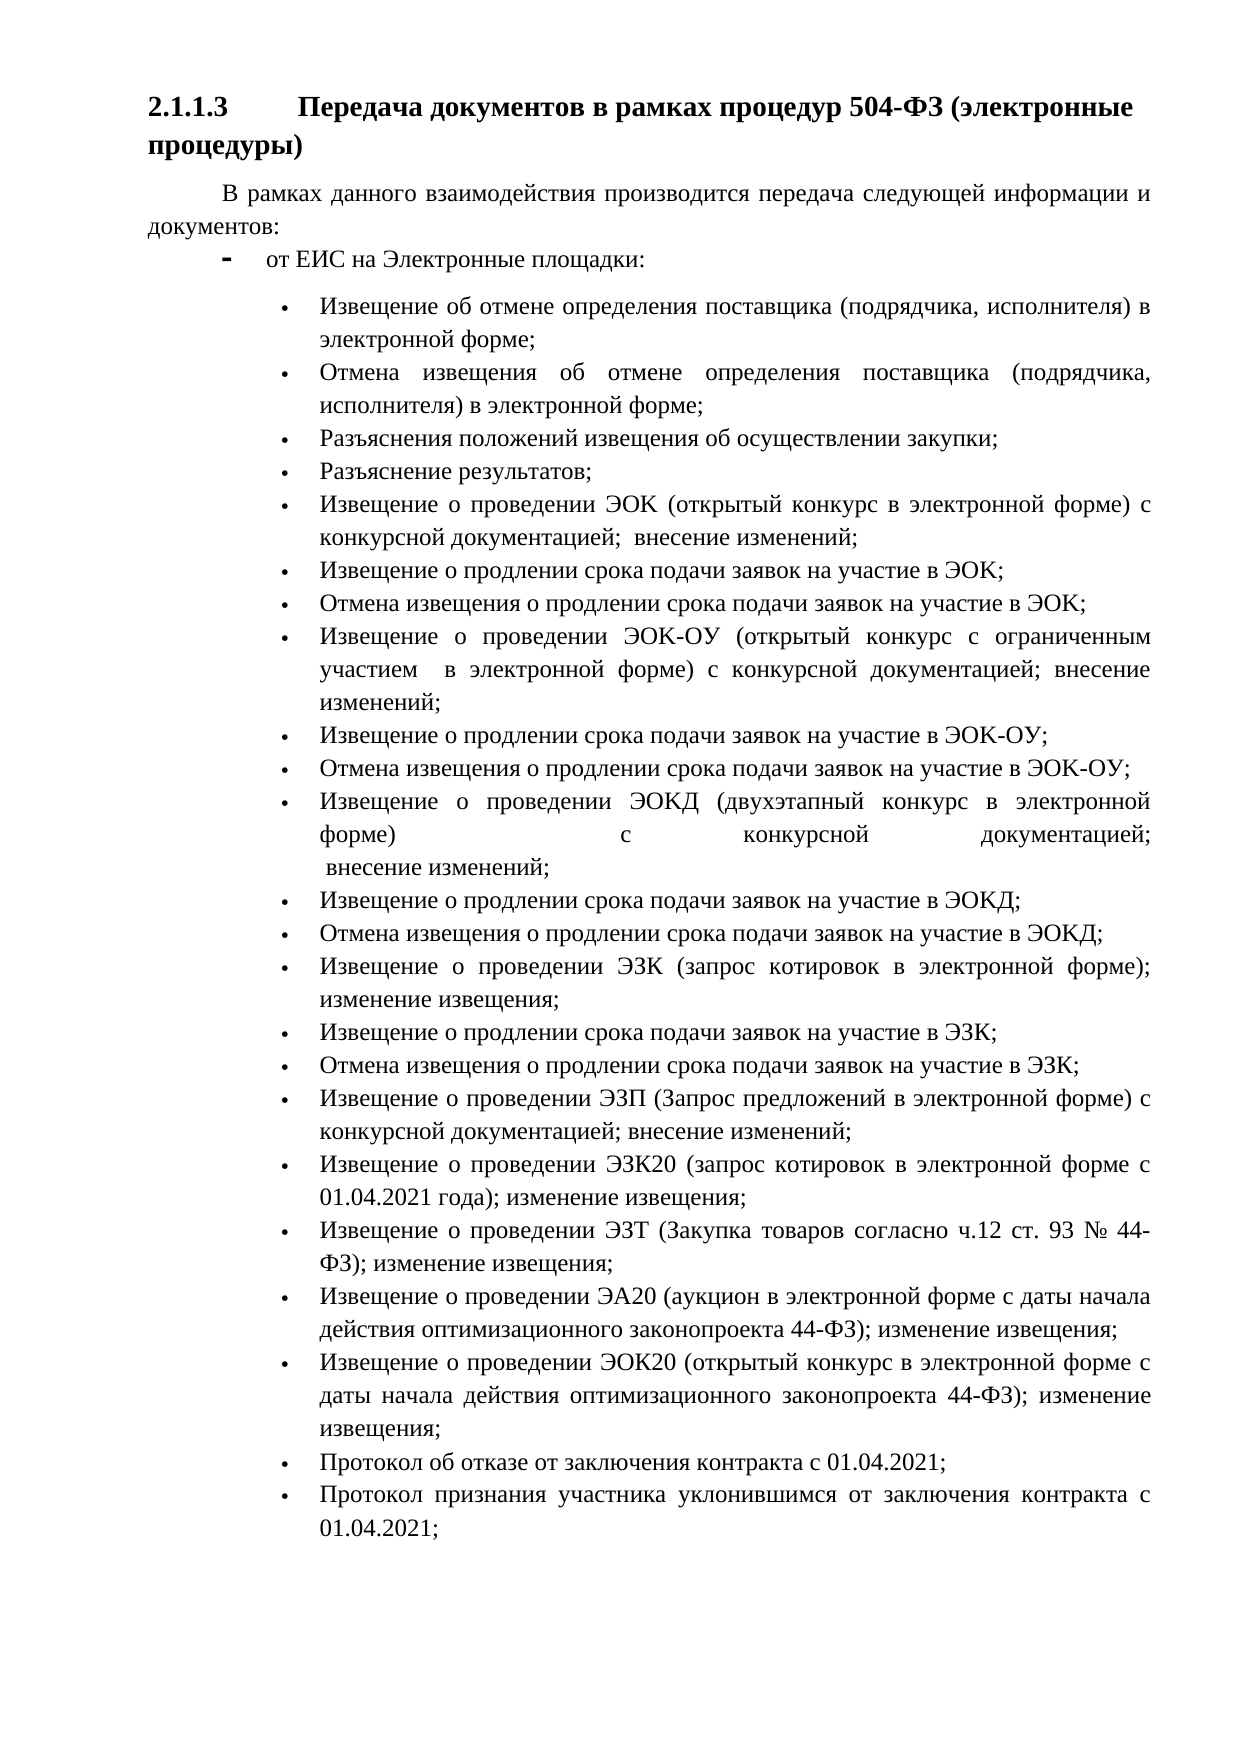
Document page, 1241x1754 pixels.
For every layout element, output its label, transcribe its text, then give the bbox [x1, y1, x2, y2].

text Извещение о проведении ЭОК20 (открытый конкурс в электронной форме с даты начала действия оптимизационного законопроекта 44-ФЗ); изменение извещения; [282, 1347, 1152, 1442]
text Извещение о продлении срока подачи заявок на участие в ЭЗК; [282, 1017, 1152, 1046]
text Извещение о проведении ЭЗК20 (запрос котировок в электронной форме с 01.04.2021 года); изменение извещения; [282, 1149, 1152, 1211]
subtitle Передача документов в рамках процедур 504-ФЗ (электронные процедуры) [148, 89, 1152, 161]
text Извещение о проведении ЭЗП (Запрос предложений в электронной форме) с конкурсной документацией; внесение изменений; [282, 1083, 1152, 1145]
text Извещение о продлении срока подачи заявок на участие в ЭOK; [282, 555, 1152, 584]
text В рамках данного взаимодействия производится передача следующей информации и документов: [148, 178, 1152, 240]
text Извещение о проведении ЭА20 (аукцион в электронной форме с даты начала действия оптимизационного законопроекта 44-ФЗ); изменение извещения; [282, 1281, 1152, 1343]
text Разъяснения положений извещения об осуществлении закупки; [282, 423, 1152, 452]
text Извещение о проведении ЭOKД (двухэтапный конкурс в электронной форме) с конкурсной документацией; внесение изменений; [282, 786, 1152, 881]
text Отмена извещения о продлении срока подачи заявок на участие в ЭЗК; [282, 1050, 1152, 1079]
text Извещение о проведении ЭЗТ (Закупка товаров согласно ч.12 ст. 93 № 44-ФЗ); изменение извещения; [282, 1215, 1152, 1277]
text Протокол об отказе от заключения контракта с 01.04.2021; [282, 1447, 1152, 1475]
text Извещение об отмене определения поставщика (подрядчика, исполнителя) в электронной форме; [282, 291, 1152, 353]
text Отмена извещения о продлении срока подачи заявок на участие в ЭOK; [282, 588, 1152, 617]
text Отмена извещения об отмене определения поставщика (подрядчика, исполнителя) в электронной форме; [282, 357, 1152, 419]
text Извещение о проведении ЭOK (открытый конкурс в электронной форме) с конкурсной документацией; внесение изменений; [282, 489, 1152, 551]
text Отмена извещения о продлении срока подачи заявок на участие в ЭOK-ОУ; [282, 753, 1152, 782]
text Отмена извещения о продлении срока подачи заявок на участие в ЭOKД; [282, 918, 1152, 947]
text от ЕИС на Электронные площадки: [222, 244, 1152, 274]
text Протокол признания участника уклонившимся от заключения контракта с 01.04.2021; [282, 1479, 1152, 1541]
text Извещение о продлении срока подачи заявок на участие в ЭOK-ОУ; [282, 720, 1152, 749]
text Разъяснение результатов; [282, 456, 1152, 485]
text Извещение о проведении ЭOK-ОУ (открытый конкурс с ограниченным участием в электронной форме) с конкурсной документацией; внесение изменений; [282, 621, 1152, 716]
text Извещение о продлении срока подачи заявок на участие в ЭOKД; [282, 885, 1152, 914]
text Извещение о проведении ЭЗК (запрос котировок в электронной форме); изменение извещения; [282, 951, 1152, 1013]
